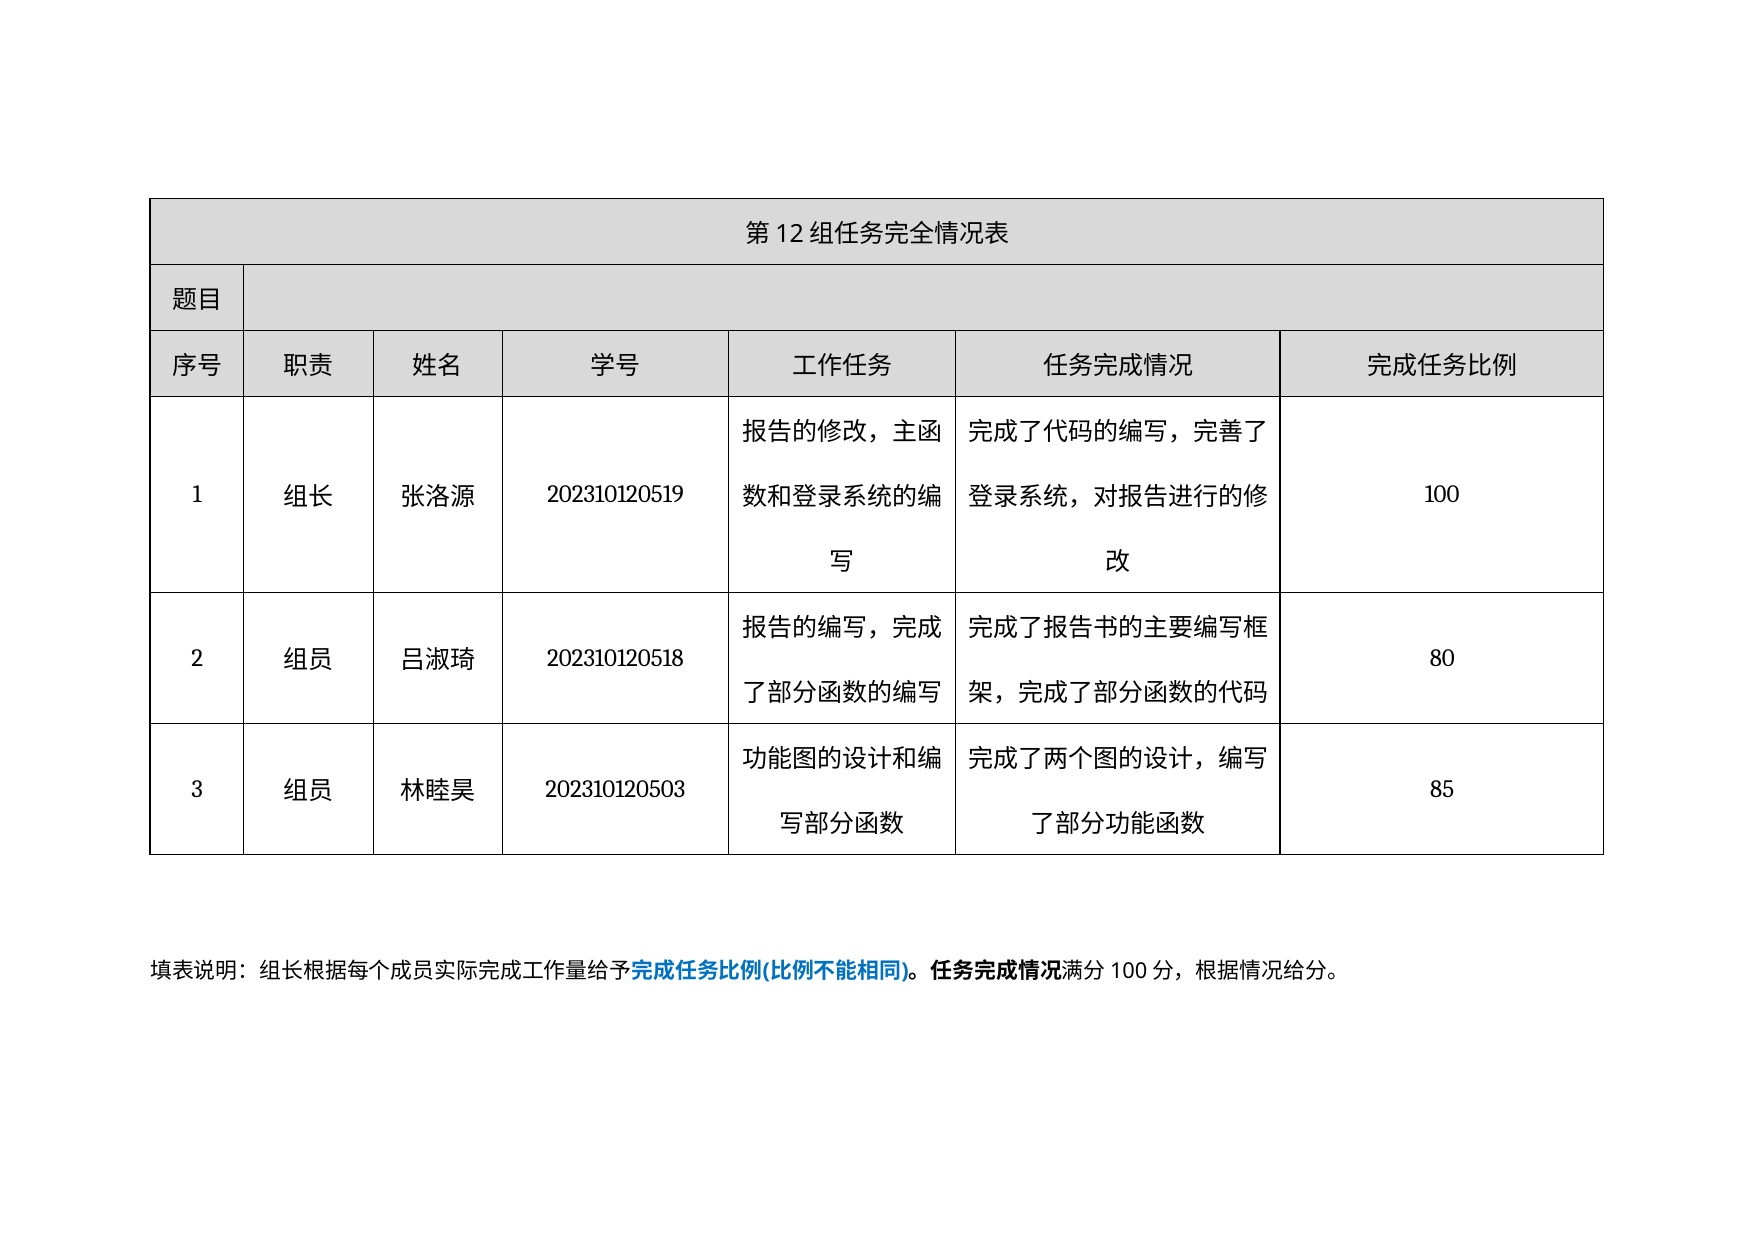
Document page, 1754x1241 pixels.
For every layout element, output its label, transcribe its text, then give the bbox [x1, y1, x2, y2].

table_cell 组员 [244, 724, 373, 854]
table_cell 序号 [151, 331, 243, 396]
text 填表说明：组长根据每个成员实际完成工作量给予完成任务比例(比例不能相同)。任务完成情况满分100分，根据情况给分。 [150, 952, 1604, 985]
table_cell 完成了两个图的设计，编写了部分功能函数 [956, 724, 1279, 854]
table_cell 完成了代码的编写，完善了登录系统，对报告进行的修改 [956, 397, 1279, 592]
table_cell 80 [1281, 593, 1603, 723]
table_cell 202310120503 [503, 724, 728, 854]
table_cell 林睦昊 [374, 724, 502, 854]
table_cell 报告的修改，主函数和登录系统的编写 [729, 397, 955, 592]
table_cell 3 [151, 724, 243, 854]
table_cell 姓名 [374, 331, 502, 396]
table_cell 2 [151, 593, 243, 723]
table_cell 张洛源 [374, 397, 502, 592]
table_cell 组长 [244, 397, 373, 592]
table_cell 吕淑琦 [374, 593, 502, 723]
table_cell 1 [151, 397, 243, 592]
table_cell 报告的编写，完成了部分函数的编写 [729, 593, 955, 723]
table_cell 完成了报告书的主要编写框架，完成了部分函数的代码 [956, 593, 1279, 723]
table_cell 题目 [151, 265, 243, 330]
table_cell 功能图的设计和编写部分函数 [729, 724, 955, 854]
table_cell 完成任务比例 [1281, 331, 1603, 396]
table_header 第12组任务完全情况表 [151, 199, 1603, 264]
table_cell 学号 [503, 331, 728, 396]
table_cell 85 [1281, 724, 1603, 854]
table_cell 202310120519 [503, 397, 728, 592]
table_cell 202310120518 [503, 593, 728, 723]
table_cell 工作任务 [729, 331, 955, 396]
table_cell 组员 [244, 593, 373, 723]
table_cell [244, 265, 1603, 330]
table_cell 100 [1281, 397, 1603, 592]
table_cell 任务完成情况 [956, 331, 1279, 396]
table_cell 职责 [244, 331, 373, 396]
